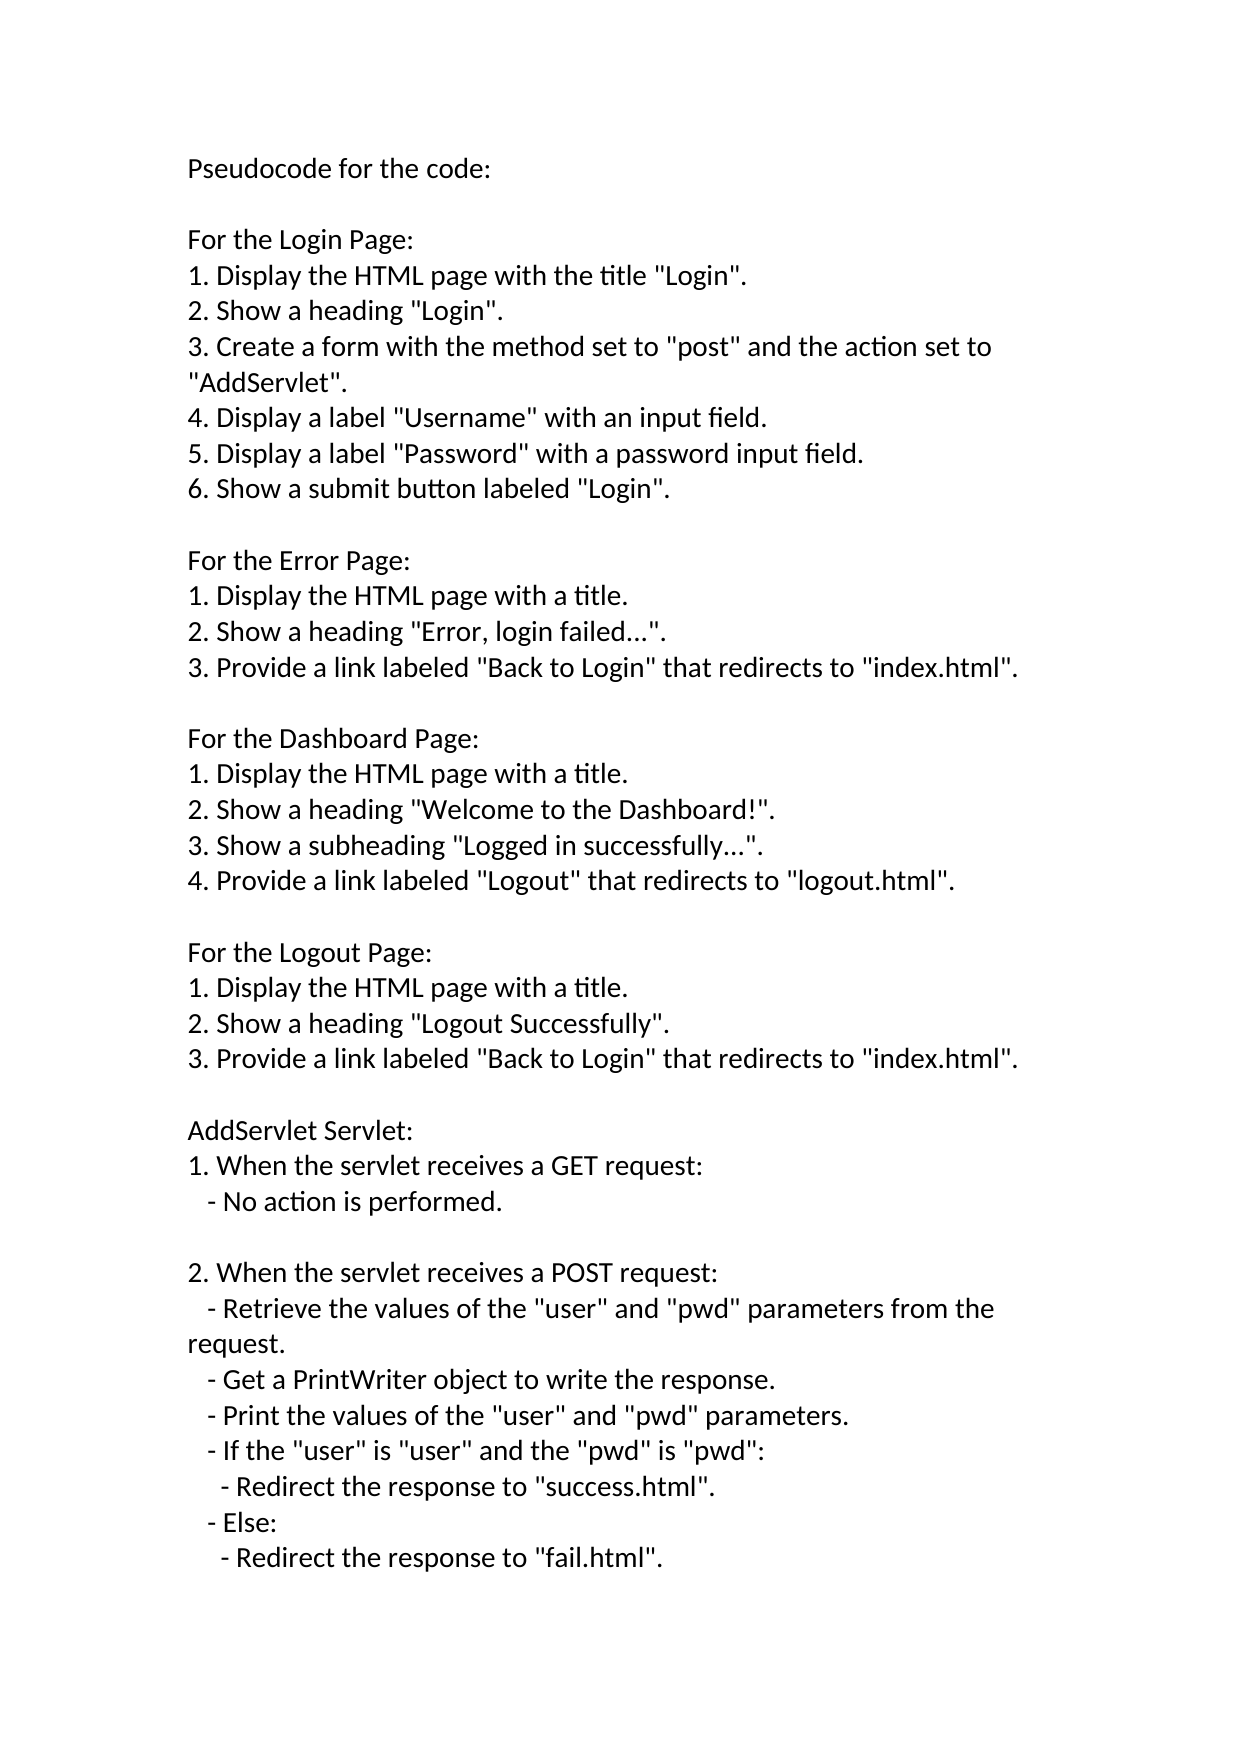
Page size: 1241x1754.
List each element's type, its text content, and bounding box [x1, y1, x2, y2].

text 3. Provide a link labeled "Back to Login" that redirects to "index.html". [187, 1041, 1053, 1076]
text 6. Show a submit button labeled "Login". [187, 471, 1053, 506]
text For the Logout Page: [187, 934, 1053, 969]
text 3. Create a form with the method set to "post" and the action set to "AddServlet". [187, 328, 1053, 399]
text - Retrieve the values of the "user" and "pwd" parameters from the request. [187, 1290, 1053, 1361]
text 3. Show a subheading "Logged in successfully...". [187, 827, 1053, 862]
text 2. Show a heading "Welcome to the Dashboard!". [187, 791, 1053, 827]
text For the Error Page: [187, 542, 1053, 577]
text - No action is performed. [187, 1183, 1053, 1219]
text Pseudocode for the code: [187, 150, 1053, 186]
text 1. Display the HTML page with the title "Login". [187, 257, 1053, 292]
text 2. When the servlet receives a POST request: [187, 1254, 1053, 1290]
text For the Login Page: [187, 221, 1053, 257]
text 2. Show a heading "Login". [187, 292, 1053, 328]
text - Get a PrintWriter object to write the response. [187, 1361, 1053, 1397]
text 1. Display the HTML page with a title. [187, 969, 1053, 1005]
text - Redirect the response to "success.html". [187, 1468, 1053, 1504]
text - Print the values of the "user" and "pwd" parameters. [187, 1397, 1053, 1432]
text 2. Show a heading "Error, login failed...". [187, 613, 1053, 649]
text 4. Display a label "Username" with an input field. [187, 399, 1053, 435]
text 1. Display the HTML page with a title. [187, 577, 1053, 613]
text 1. Display the HTML page with a title. [187, 756, 1053, 791]
text 1. When the servlet receives a GET request: [187, 1147, 1053, 1183]
text - Redirect the response to "fail.html". [187, 1539, 1053, 1575]
text - If the "user" is "user" and the "pwd" is "pwd": [187, 1432, 1053, 1468]
text AddServlet Servlet: [187, 1112, 1053, 1147]
text 2. Show a heading "Logout Successfully". [187, 1005, 1053, 1041]
text For the Dashboard Page: [187, 720, 1053, 756]
text - Else: [187, 1504, 1053, 1539]
text 4. Provide a link labeled "Logout" that redirects to "logout.html". [187, 862, 1053, 898]
text 5. Display a label "Password" with a password input field. [187, 435, 1053, 471]
text 3. Provide a link labeled "Back to Login" that redirects to "index.html". [187, 649, 1053, 684]
